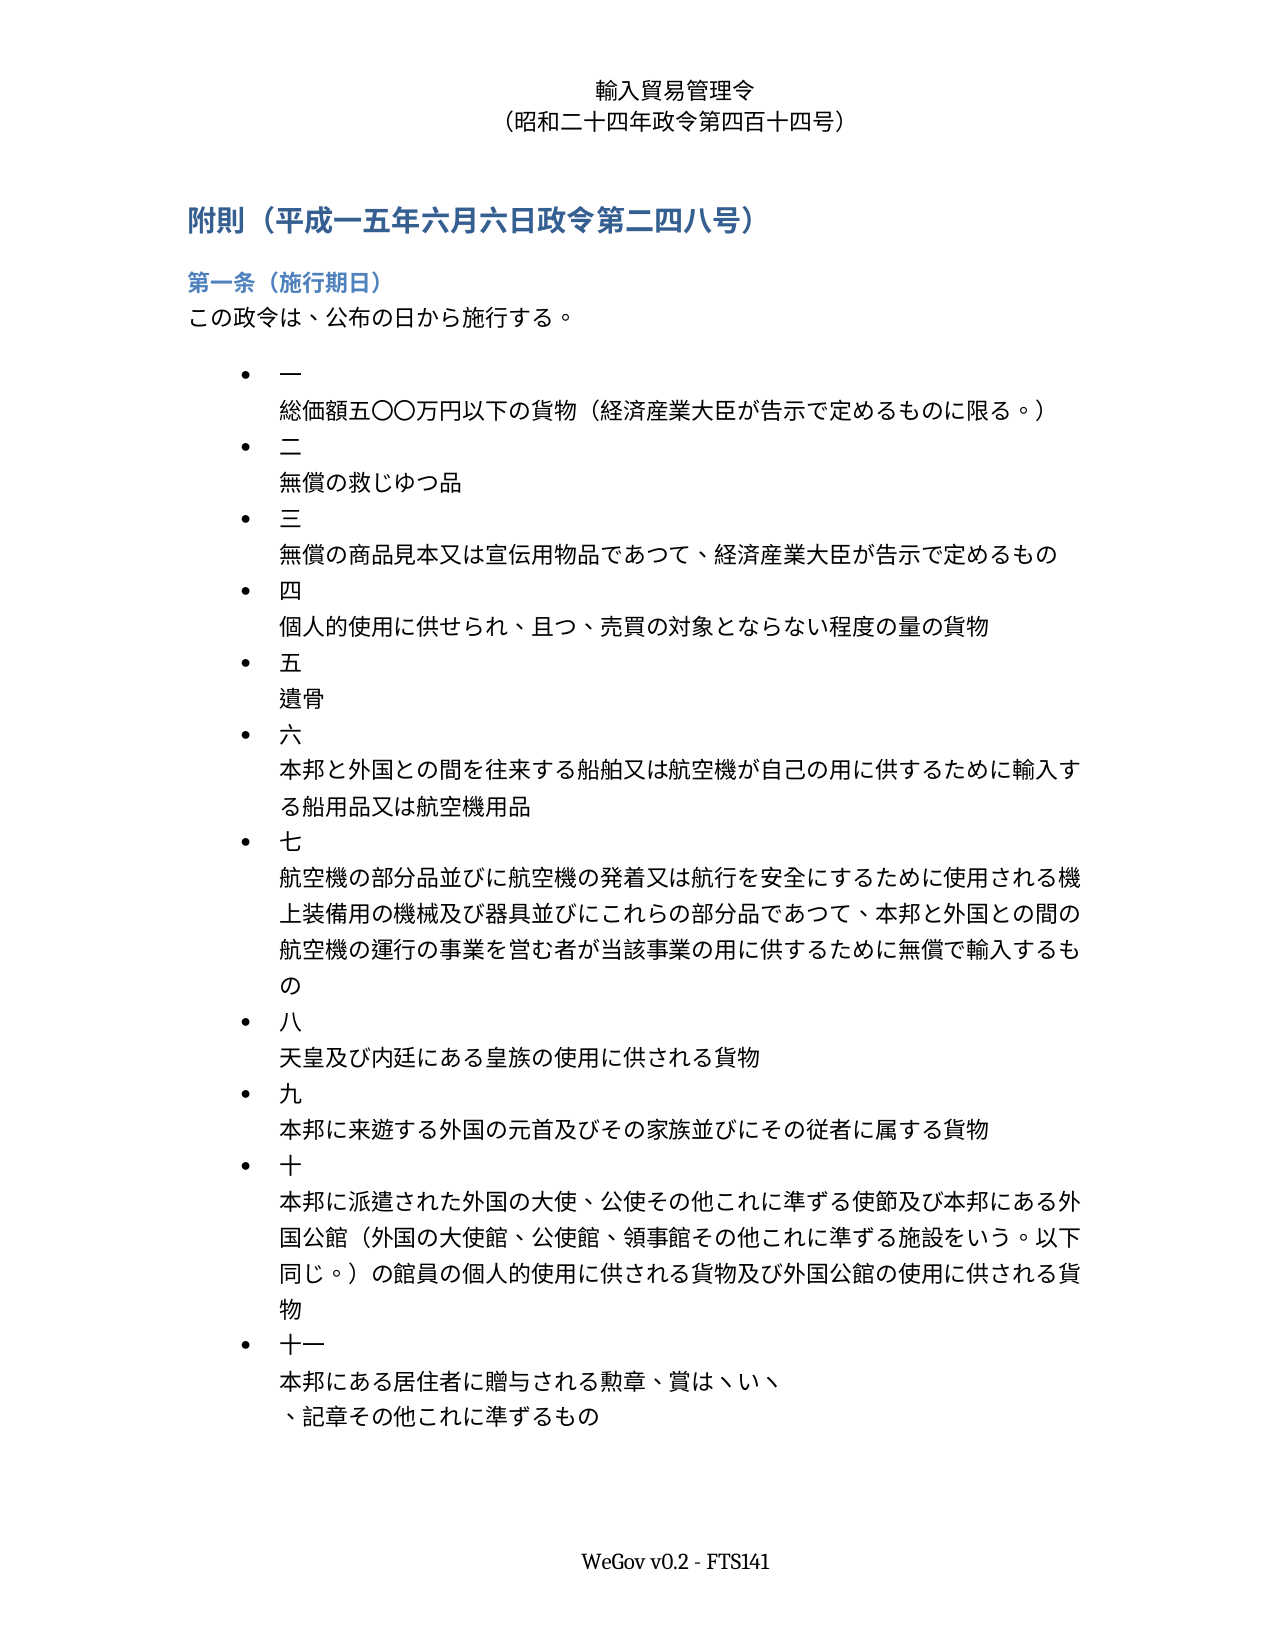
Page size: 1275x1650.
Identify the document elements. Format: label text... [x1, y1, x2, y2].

list 一 総価額五〇〇万円以下の貨物（経済産業大臣が告示で定めるものに限る。） [242, 359, 1087, 426]
subtitle 第一条（施行期日） [187, 266, 1087, 298]
list 三 無償の商品見本又は宣伝用物品であつて、経済産業大臣が告示で定めるもの [242, 503, 1087, 570]
list 十 本邦に派遣された外国の大使、公使その他これに準ずる使節及び本邦にある外国公館（外国の大使館、公使館、領事館その他これに準ずる施設をいう。以下同じ。）の館員の個人的使用に供される貨物及び外国公館の使用に供される貨物 [242, 1150, 1087, 1325]
list 七 航空機の部分品並びに航空機の発着又は航行を安全にするために使用される機上装備用の機械及び器具並びにこれらの部分品であつて、本邦と外国との間の航空機の運行の事業を営む者が当該事業の用に供するために無償で輸入するもの [242, 826, 1087, 1001]
text この政令は、公布の日から施行する。 [187, 302, 1087, 334]
subtitle 附則（平成一五年六月六日政令第二四八号） [187, 200, 1087, 240]
list 二 無償の救じゆつ品 [242, 431, 1087, 498]
list 六 本邦と外国との間を往来する船舶又は航空機が自己の用に供するために輸入する船用品又は航空機用品 [242, 718, 1087, 822]
list 四 個人的使用に供せられ、且つ、売買の対象とならない程度の量の貨物 [242, 575, 1087, 642]
list 五 遺骨 [242, 647, 1087, 714]
list 九 本邦に来遊する外国の元首及びその家族並びにその従者に属する貨物 [242, 1078, 1087, 1145]
list 八 天皇及び内廷にある皇族の使用に供される貨物 [242, 1006, 1087, 1073]
list 十一 本邦にある居住者に贈与される勲章、賞はヽいヽ 、記章その他これに準ずるもの [242, 1329, 1087, 1433]
